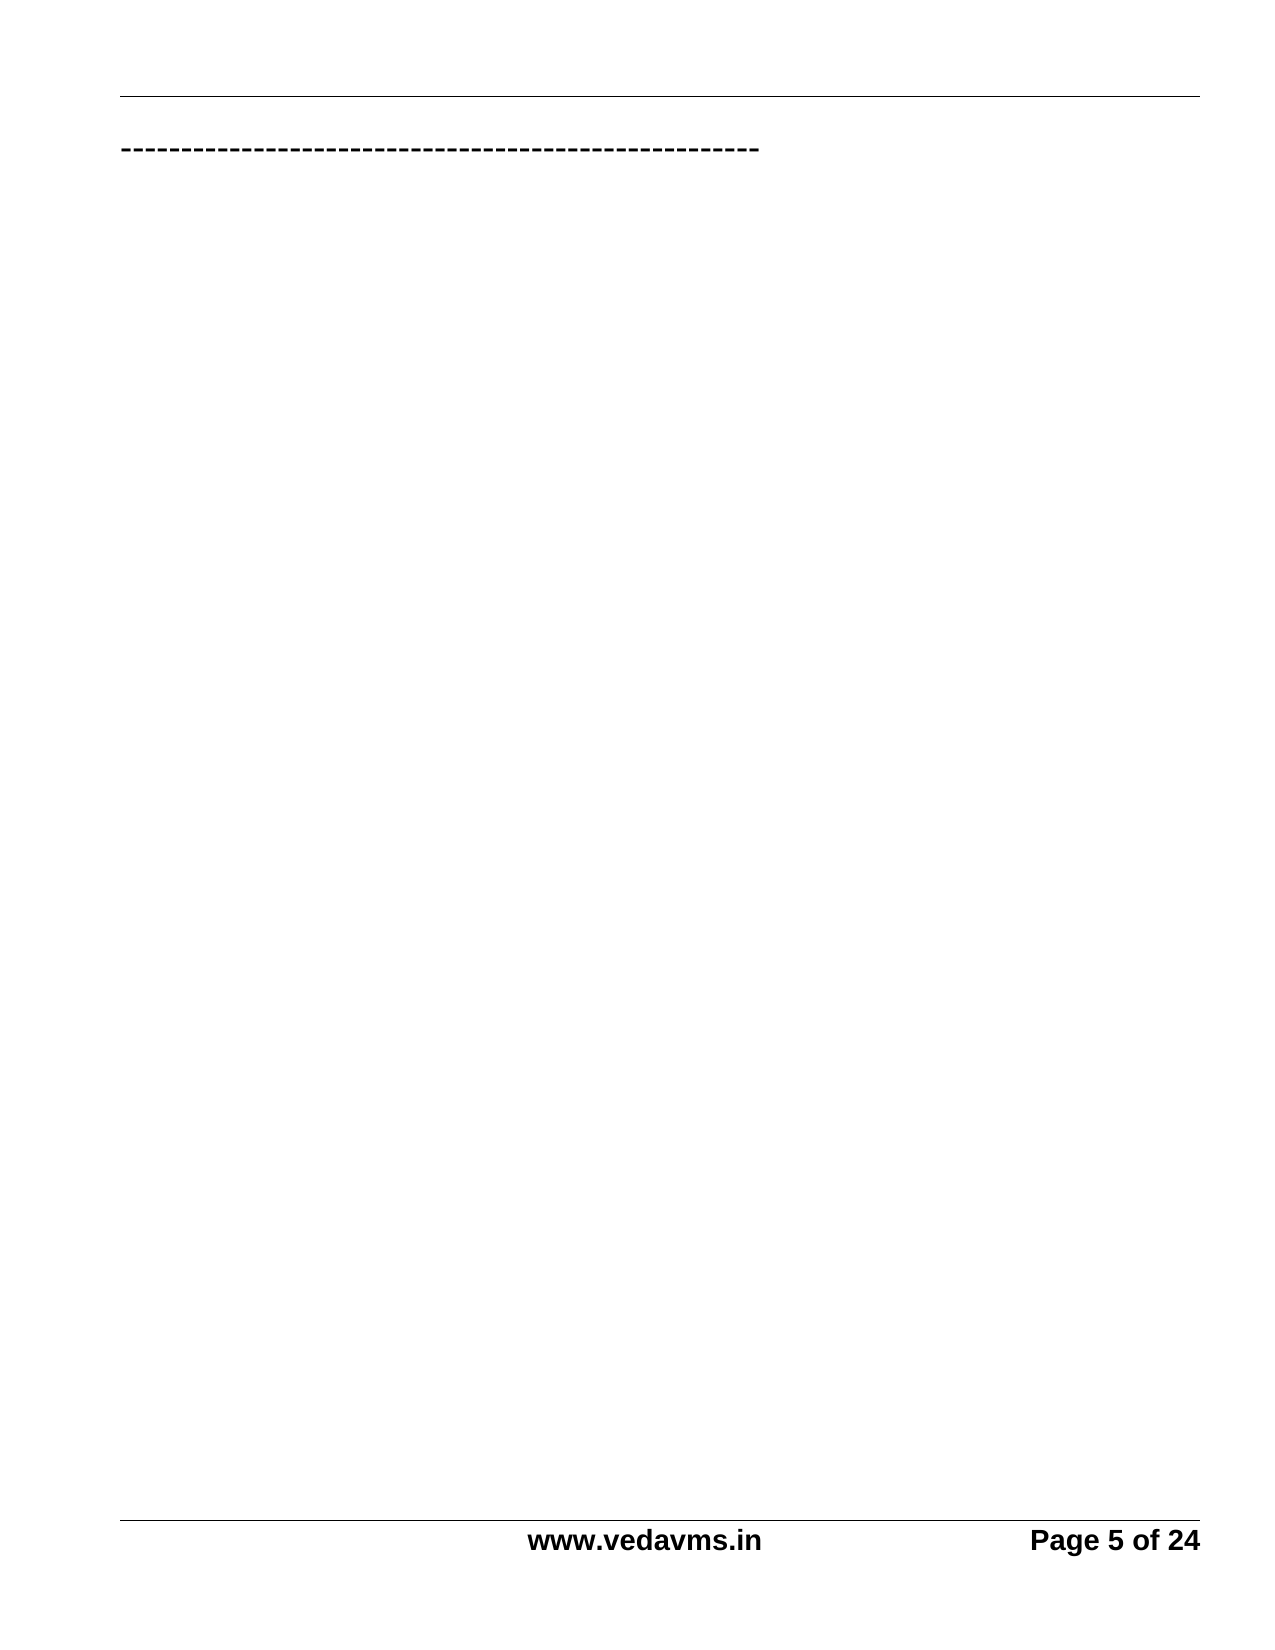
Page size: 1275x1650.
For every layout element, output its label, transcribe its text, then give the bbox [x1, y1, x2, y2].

text ----------------------------------------------------- [120, 120, 1200, 171]
